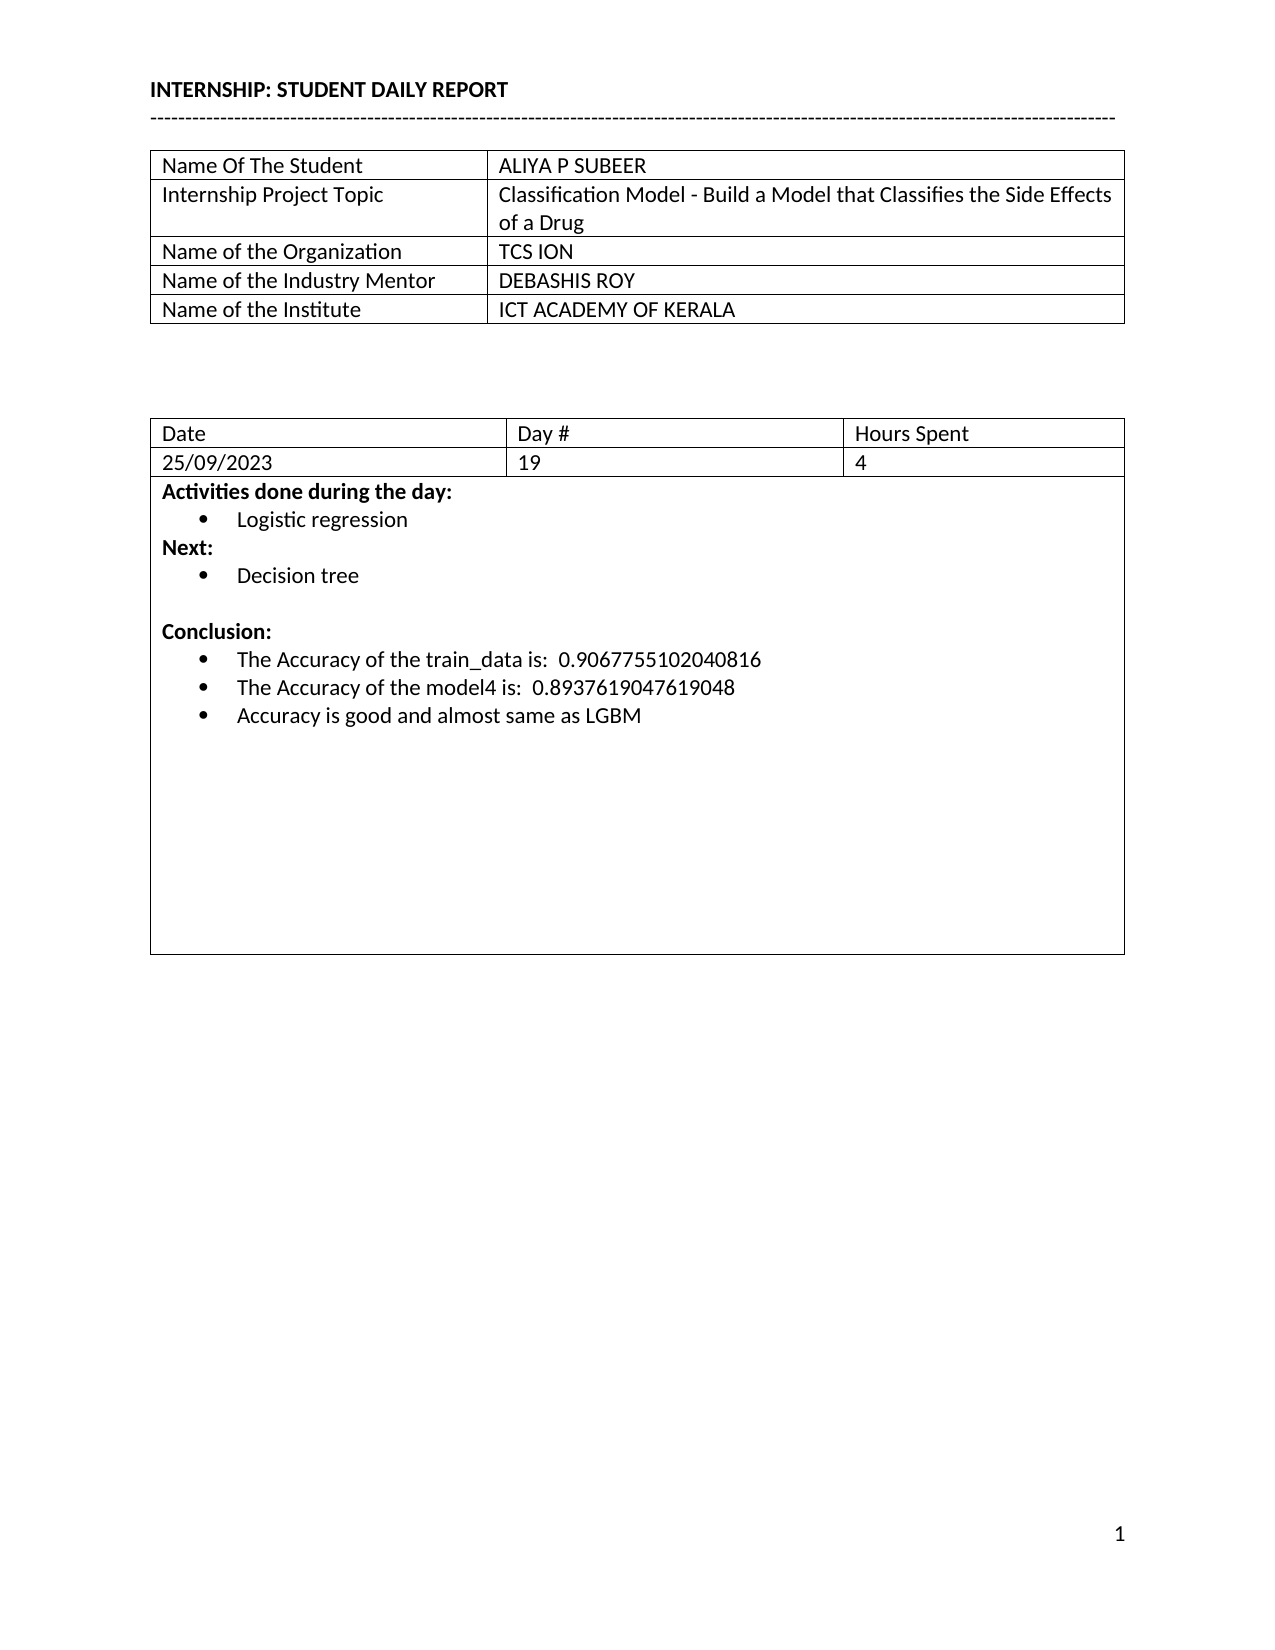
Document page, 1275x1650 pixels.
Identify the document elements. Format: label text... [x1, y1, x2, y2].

table_header Name Of The Student [151, 151, 487, 179]
table_cell DEBASHIS ROY [488, 266, 1124, 294]
table_cell Name of the Industry Mentor [151, 266, 487, 294]
table_cell ICT ACADEMY OF KERALA [488, 295, 1124, 323]
table_cell Internship Project Topic [151, 180, 487, 236]
table_header Hours Spent [844, 419, 1124, 447]
table_header Day # [507, 419, 843, 447]
table_cell 19 [507, 448, 843, 476]
table_cell 4 [844, 448, 1124, 476]
table_cell TCS ION [488, 237, 1124, 265]
table_cell Name of the Organization [151, 237, 487, 265]
table_cell Activities done during the day: Logistic regression Next: Decision tree Conclusion: The Accuracy of the train_data is: 0.9067755102040816 The Accuracy of the model4 is: 0.8937619047619048 Accuracy is good and almost same as LGBM [151, 477, 1124, 954]
table_cell Classification Model - Build a Model that Classifies the Side Effects of a Drug [488, 180, 1124, 236]
table_cell 25/09/2023 [151, 448, 506, 476]
table_cell Name of the Institute [151, 295, 487, 323]
table_header Date [151, 419, 506, 447]
table_header ALIYA P SUBEER [488, 151, 1124, 179]
